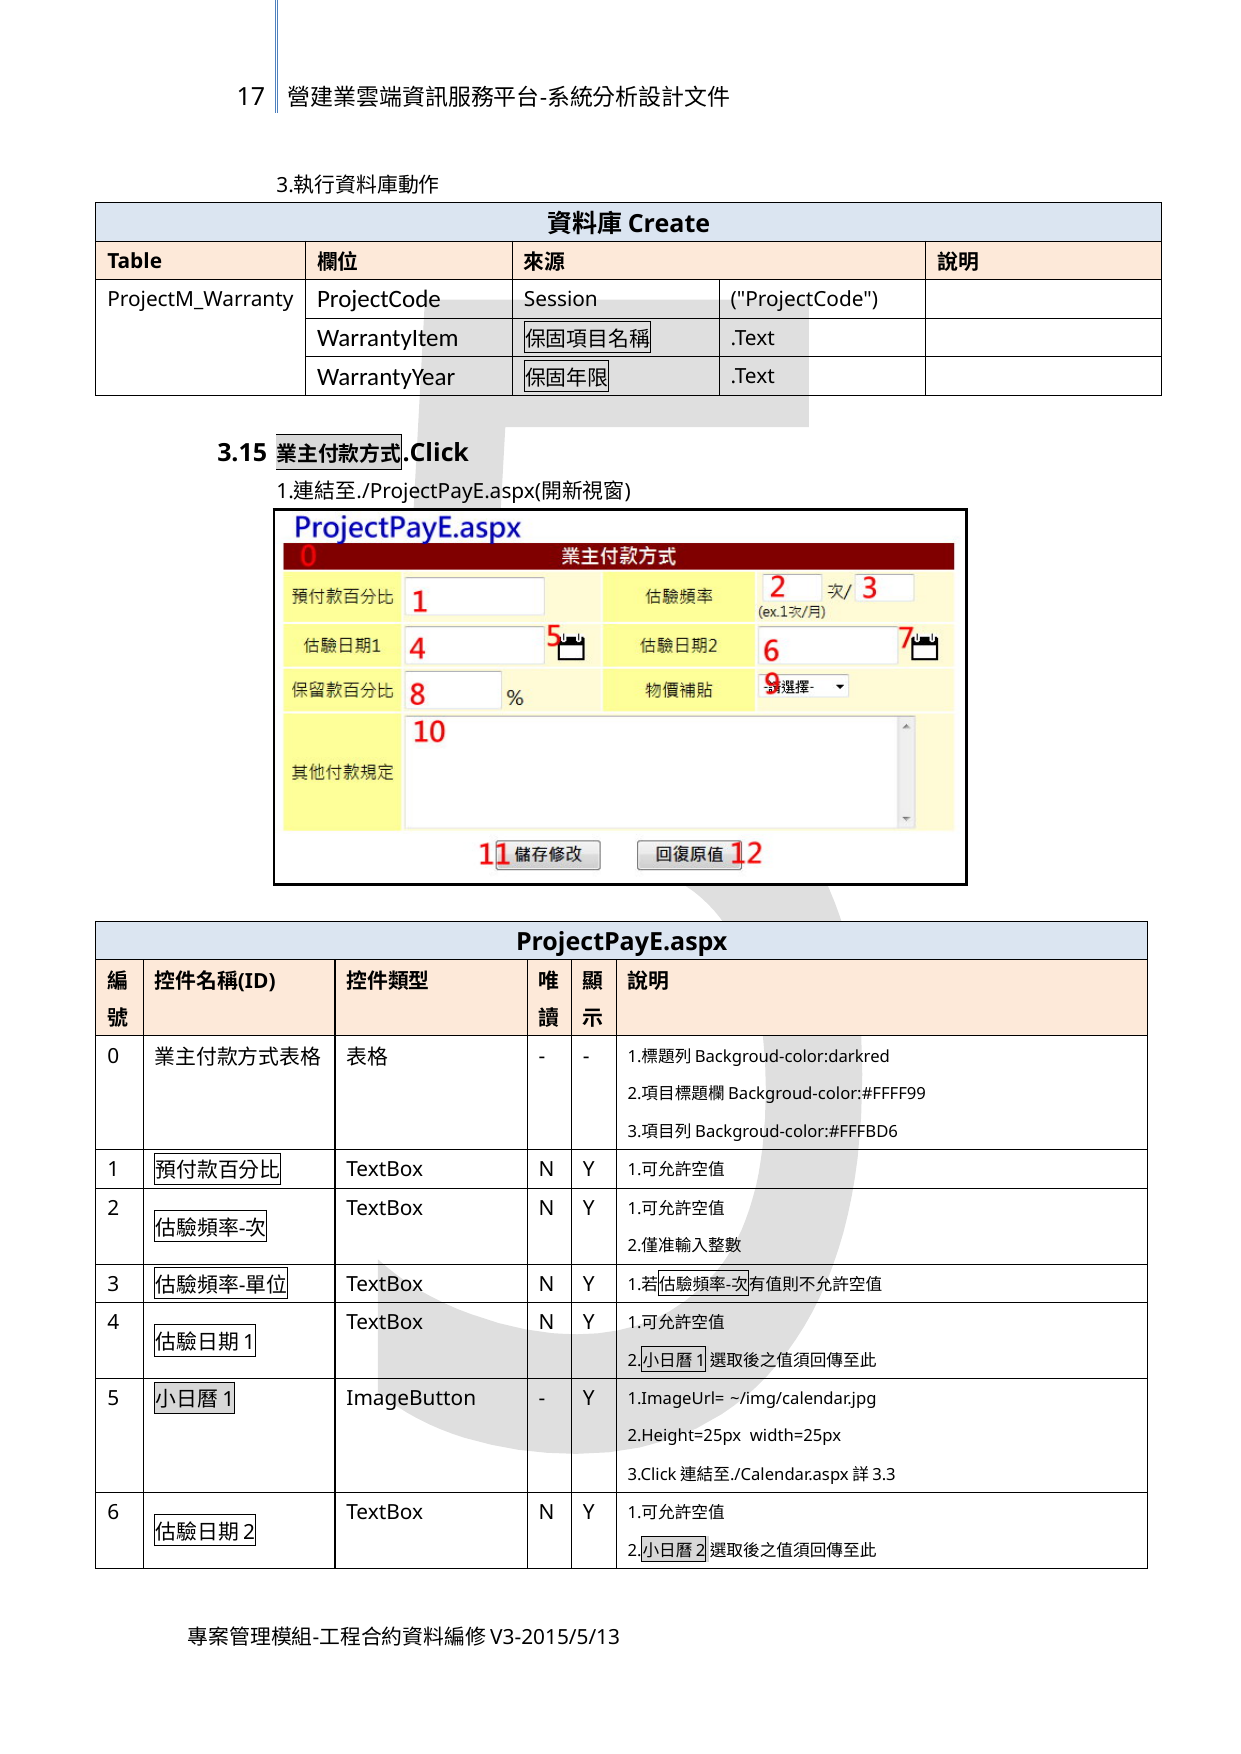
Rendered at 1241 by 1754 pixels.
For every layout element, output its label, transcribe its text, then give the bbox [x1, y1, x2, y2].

table_cell TextBox [336, 1189, 527, 1263]
list 1.連結至./ProjectPayE.aspx(開新視窗) [276, 471, 1053, 508]
table_cell 保固年限 [513, 357, 719, 395]
table_cell 預付款百分比 [144, 1150, 334, 1187]
table_cell 估驗頻率-次 [144, 1189, 334, 1263]
table_cell WarrantyItem [306, 319, 512, 356]
table_cell 1.可允許空值 [617, 1150, 1147, 1187]
table_cell .Text [720, 357, 925, 395]
table_cell Y [572, 1189, 616, 1263]
table_header 資料庫Create [96, 203, 1161, 241]
table_cell 唯讀 [528, 960, 571, 1035]
table_cell 1.可允許空值 2.小日曆2選取後之值須回傳至此 [617, 1493, 1147, 1568]
table_cell .Text [720, 319, 925, 356]
table_cell 5 [96, 1379, 143, 1492]
table_cell - [528, 1036, 571, 1149]
table_cell Session [513, 280, 719, 318]
table_cell Y [572, 1265, 616, 1302]
table_cell 業主付款方式表格 [144, 1036, 334, 1149]
table_cell Table [96, 242, 305, 279]
table_header ProjectPayE.aspx [96, 922, 1147, 959]
table_cell 說明 [926, 242, 1161, 279]
table_cell 1.標題列Backgroud-color:darkred 2.項目標題欄Backgroud-color:#FFFF99 3.項目列 Backgroud-color:#FFFBD6 [617, 1036, 1147, 1149]
table_cell 3 [96, 1265, 143, 1302]
table_cell 4 [96, 1303, 143, 1378]
table_cell 保固項目名稱 [513, 319, 719, 356]
table_cell N [528, 1265, 571, 1302]
table_cell - [528, 1379, 571, 1492]
table_cell Y [572, 1303, 616, 1378]
table_cell [926, 319, 1161, 356]
table_cell 表格 [336, 1036, 527, 1149]
table_cell Y [572, 1379, 616, 1492]
list 業主付款方式.Click [217, 433, 1053, 471]
table_cell N [528, 1493, 571, 1568]
table_cell 控件名稱(ID) [144, 960, 334, 1035]
table_cell 估驗頻率-單位 [144, 1265, 334, 1302]
table_cell 1.若估驗頻率-次有值則不允許空值 [617, 1265, 1147, 1302]
table_cell 顯示 [572, 960, 616, 1035]
table_cell 說明 [617, 960, 1147, 1035]
table_cell Y [572, 1493, 616, 1568]
table_cell N [528, 1150, 571, 1187]
table_cell 估驗日期1 [144, 1303, 334, 1378]
table_cell TextBox [336, 1493, 527, 1568]
table_cell [926, 280, 1161, 318]
table_cell N [528, 1303, 571, 1378]
table_cell Y [572, 1150, 616, 1187]
table_cell 控件類型 [336, 960, 527, 1035]
table_cell 小日曆1 [144, 1379, 334, 1492]
table_cell 0 [96, 1036, 143, 1149]
table_cell 來源 [513, 242, 925, 279]
table_cell ProjectCode [306, 280, 512, 318]
table_cell [926, 357, 1161, 395]
table_cell WarrantyYear [306, 357, 512, 395]
table_cell ("ProjectCode") [720, 280, 925, 318]
table_cell 1.可允許空值 2.僅准輸入整數 [617, 1189, 1147, 1263]
table_cell TextBox [336, 1265, 527, 1302]
table_cell TextBox [336, 1303, 527, 1378]
table_cell 2 [96, 1189, 143, 1263]
table_cell N [528, 1189, 571, 1263]
table_cell ImageButton [336, 1379, 527, 1492]
list 3.執行資料庫動作 [276, 164, 1053, 202]
table_cell 1.可允許空值 2.小日曆1選取後之值須回傳至此 [617, 1303, 1147, 1378]
picture [275, 511, 965, 883]
table_cell ProjectM_Warranty [96, 280, 305, 395]
table_cell 6 [96, 1493, 143, 1568]
table_cell 欄位 [306, 242, 512, 279]
table_cell 編號 [96, 960, 143, 1035]
table_cell 估驗日期2 [144, 1493, 334, 1568]
table_cell 1 [96, 1150, 143, 1187]
table_cell - [572, 1036, 616, 1149]
table_cell TextBox [336, 1150, 527, 1187]
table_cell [617, 1379, 1147, 1492]
